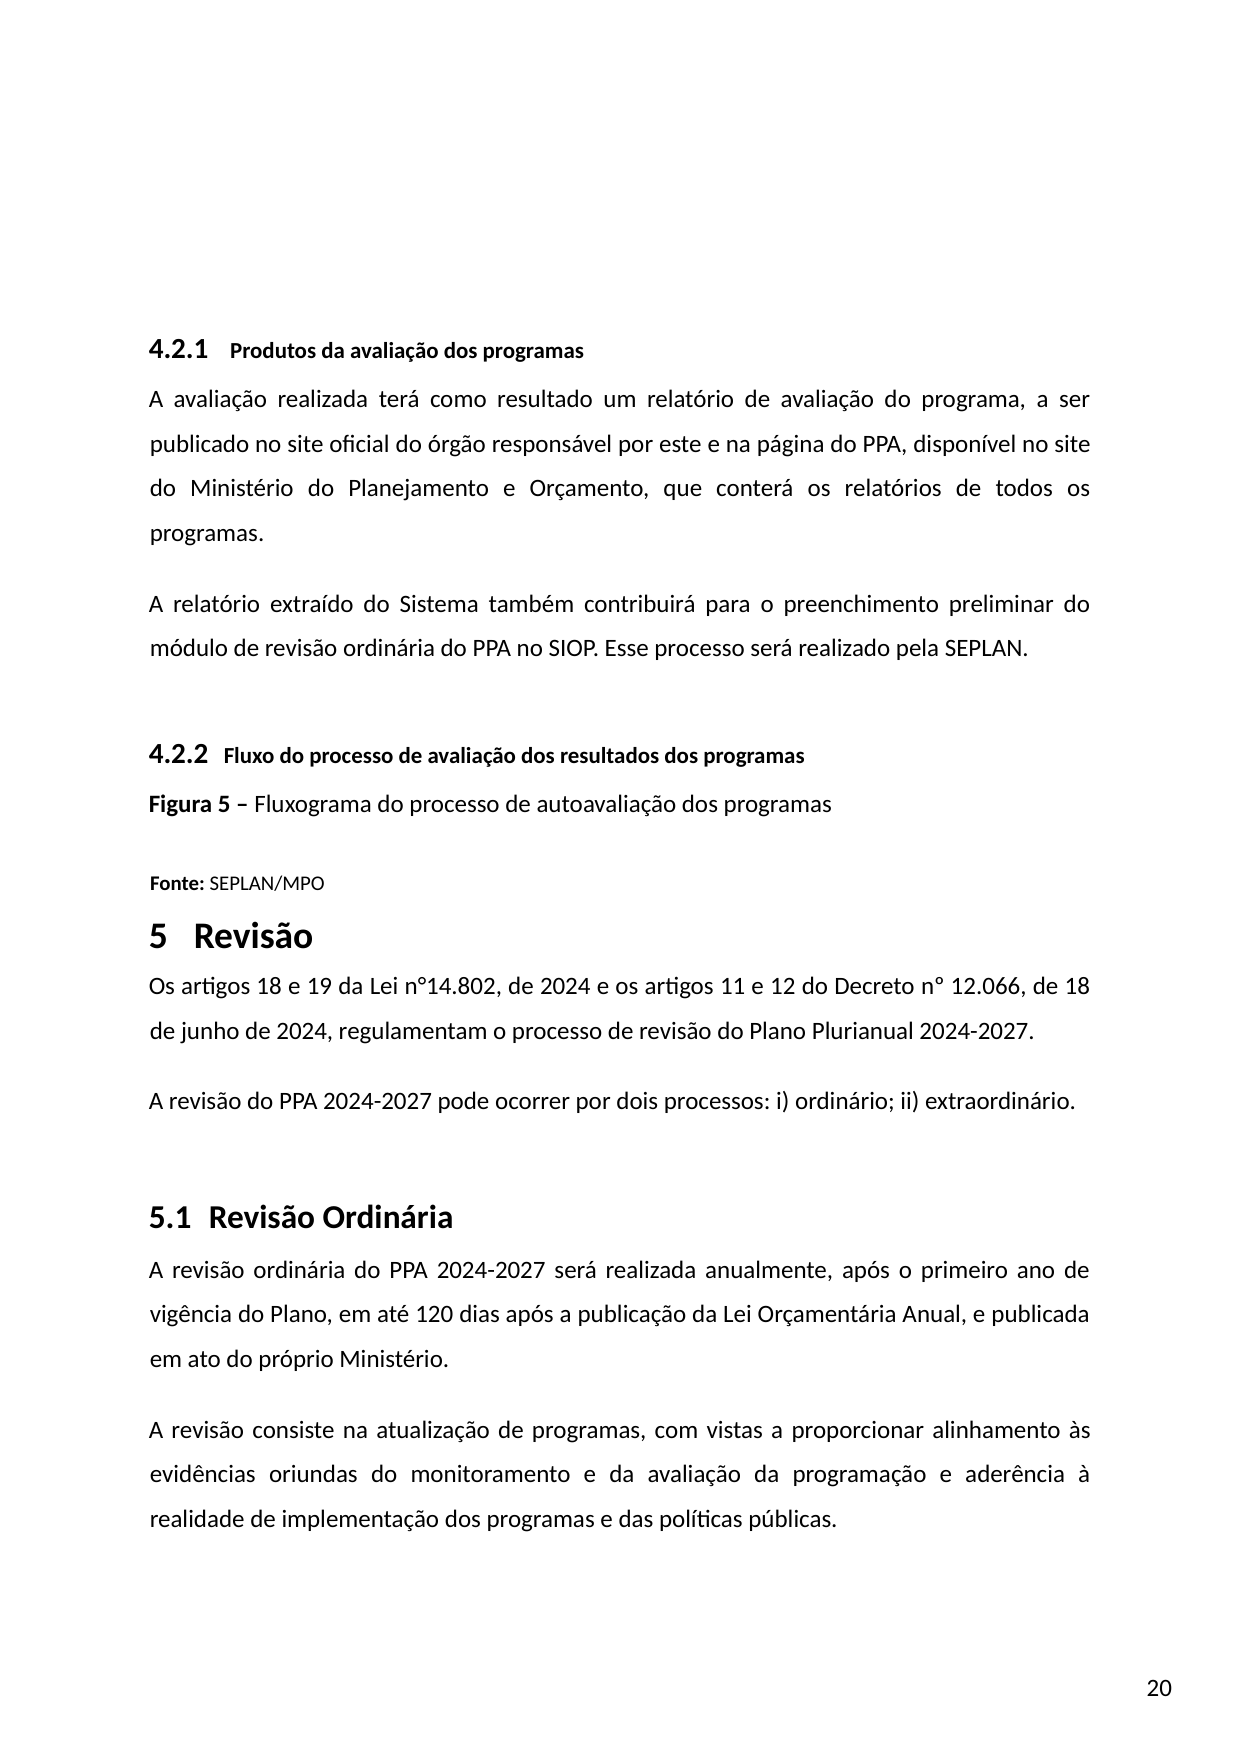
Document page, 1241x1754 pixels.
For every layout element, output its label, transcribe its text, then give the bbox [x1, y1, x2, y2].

subtitle Fluxo do processo de avaliação dos resultados dos programas [148, 736, 1093, 771]
text A revisão ordinária do PPA 2024-2027 será realizada anualmente, após o primeiro ano de vigência do Plano, em até 120 dias após a publicação da Lei Orçamentária Anual, e publicada em ato do próprio Ministério. [148, 1254, 1092, 1374]
subtitle Produtos da avaliação dos programas [148, 330, 1093, 366]
text Figura 5 – Fluxograma do processo de autoavaliação dos programas [148, 789, 1092, 819]
subtitle Revisão [148, 912, 1093, 957]
text A revisão do PPA 2024-2027 pode ocorrer por dois processos: i) ordinário; ii) extraordinário. [148, 1086, 1092, 1116]
text A revisão consiste na atualização de programas, com vistas a proporcionar alinhamento às evidências oriundas do monitoramento e da avaliação da programação e aderência à realidade de implementação dos programas e das políticas públicas. [148, 1414, 1092, 1534]
text A relatório extraído do Sistema também contribuirá para o preenchimento preliminar do módulo de revisão ordinária do PPA no SIOP. Esse processo será realizado pela SEPLAN. [148, 588, 1092, 663]
text Fonte: SEPLAN/MPO [150, 870, 1093, 895]
text A avaliação realizada terá como resultado um relatório de avaliação do programa, a ser publicado no site oficial do órgão responsável por este e na página do PPA, disponível no site do Ministério do Planejamento e Orçamento, que conterá os relatórios de todos os programas. [148, 383, 1092, 548]
subtitle Revisão Ordinária [148, 1196, 1092, 1237]
text Os artigos 18 e 19 da Lei n°14.802, de 2024 e os artigos 11 e 12 do Decreto nº 12.066, de 18 de junho de 2024, regulamentam o processo de revisão do Plano Plurianual 2024-2027. [148, 970, 1092, 1046]
